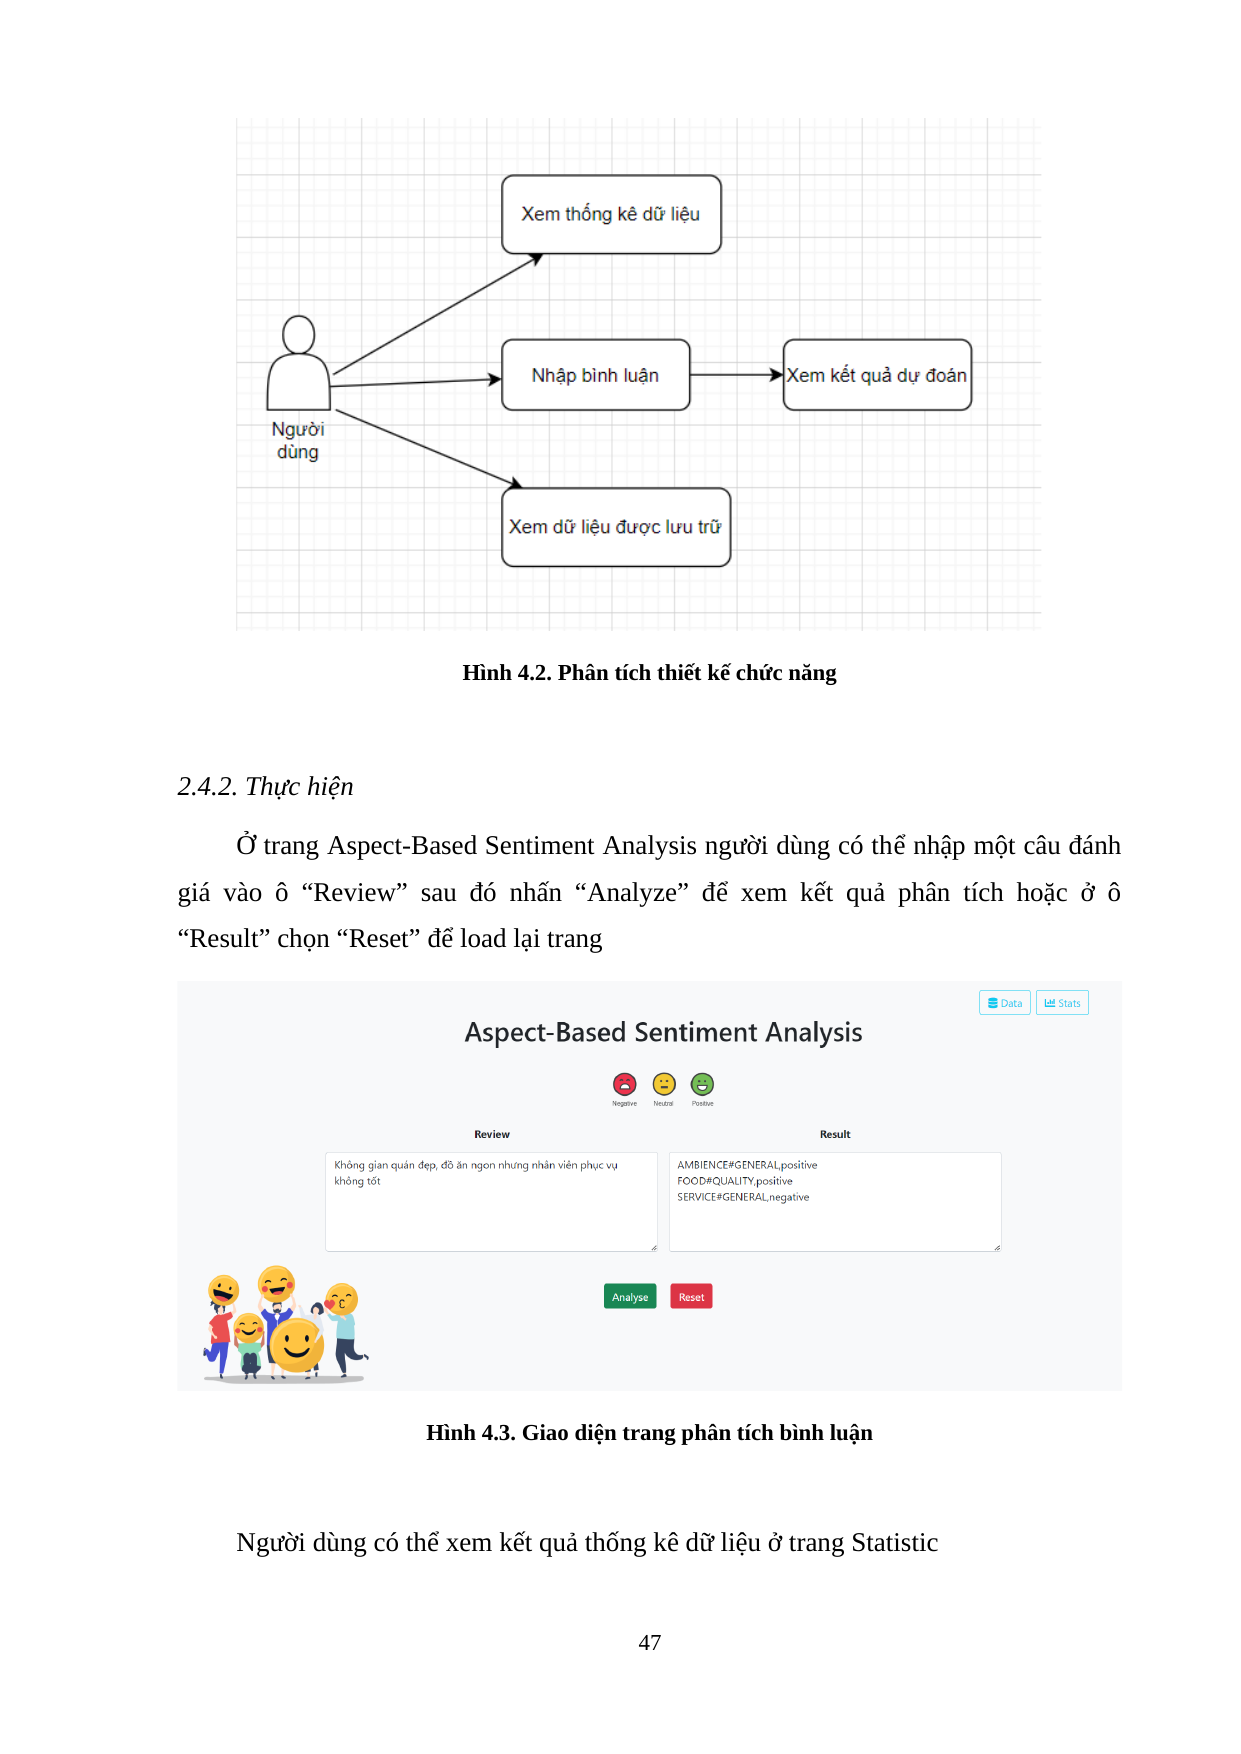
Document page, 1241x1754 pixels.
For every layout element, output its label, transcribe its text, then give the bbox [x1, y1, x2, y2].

text Ở trang Aspect-Based Sentiment Analysis người dùng có thể nhập một câu đánh giá vào ô “Review” sau đó nhấn “Analyze” để xem kết quả phân tích hoặc ở ô “Result” chọn “Reset” để load lại trang [177, 829, 1122, 953]
text Người dùng có thể xem kết quả thống kê dữ liệu ở trang Statistic [177, 1526, 1122, 1557]
picture [177, 981, 1123, 1391]
subtitle Hình 4.3. Giao diện trang phân tích bình luận [177, 1419, 1122, 1445]
subtitle Hình 4.2. Phân tích thiết kế chức năng [177, 659, 1122, 685]
subtitle 2.4.2. Thực hiện [177, 770, 1122, 801]
picture [236, 118, 1042, 631]
